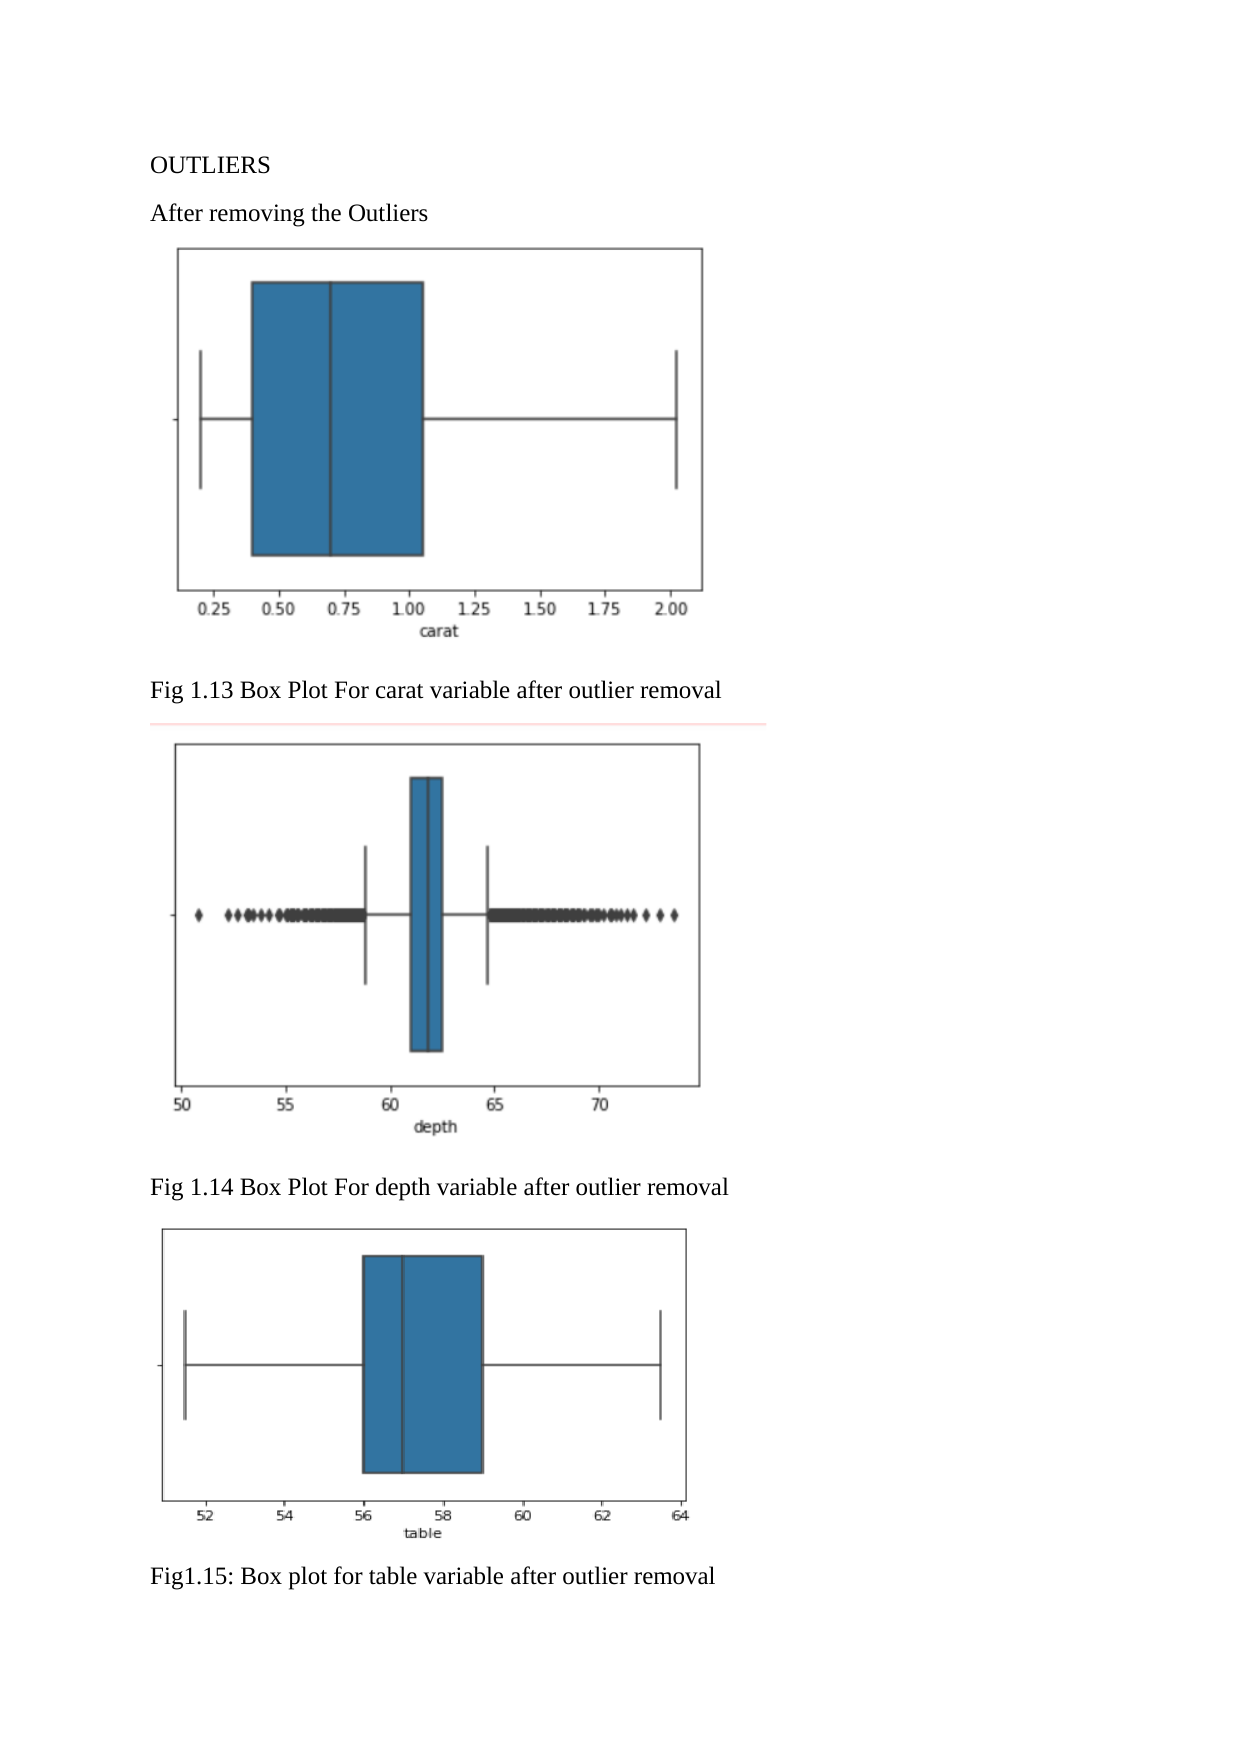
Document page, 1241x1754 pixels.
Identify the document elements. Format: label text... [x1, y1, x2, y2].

picture [150, 245, 761, 657]
text OUTLIERS [150, 150, 1090, 179]
text Fig 1.14 Box Plot For depth variable after outlier removal [150, 1172, 1090, 1201]
text After removing the Outliers [150, 198, 1090, 226]
text Fig 1.13 Box Plot For carat variable after outlier removal [150, 676, 1090, 704]
text Fig1.15: Box plot for table variable after outlier removal [150, 1561, 1090, 1590]
picture [150, 1219, 703, 1543]
picture [150, 723, 767, 1154]
